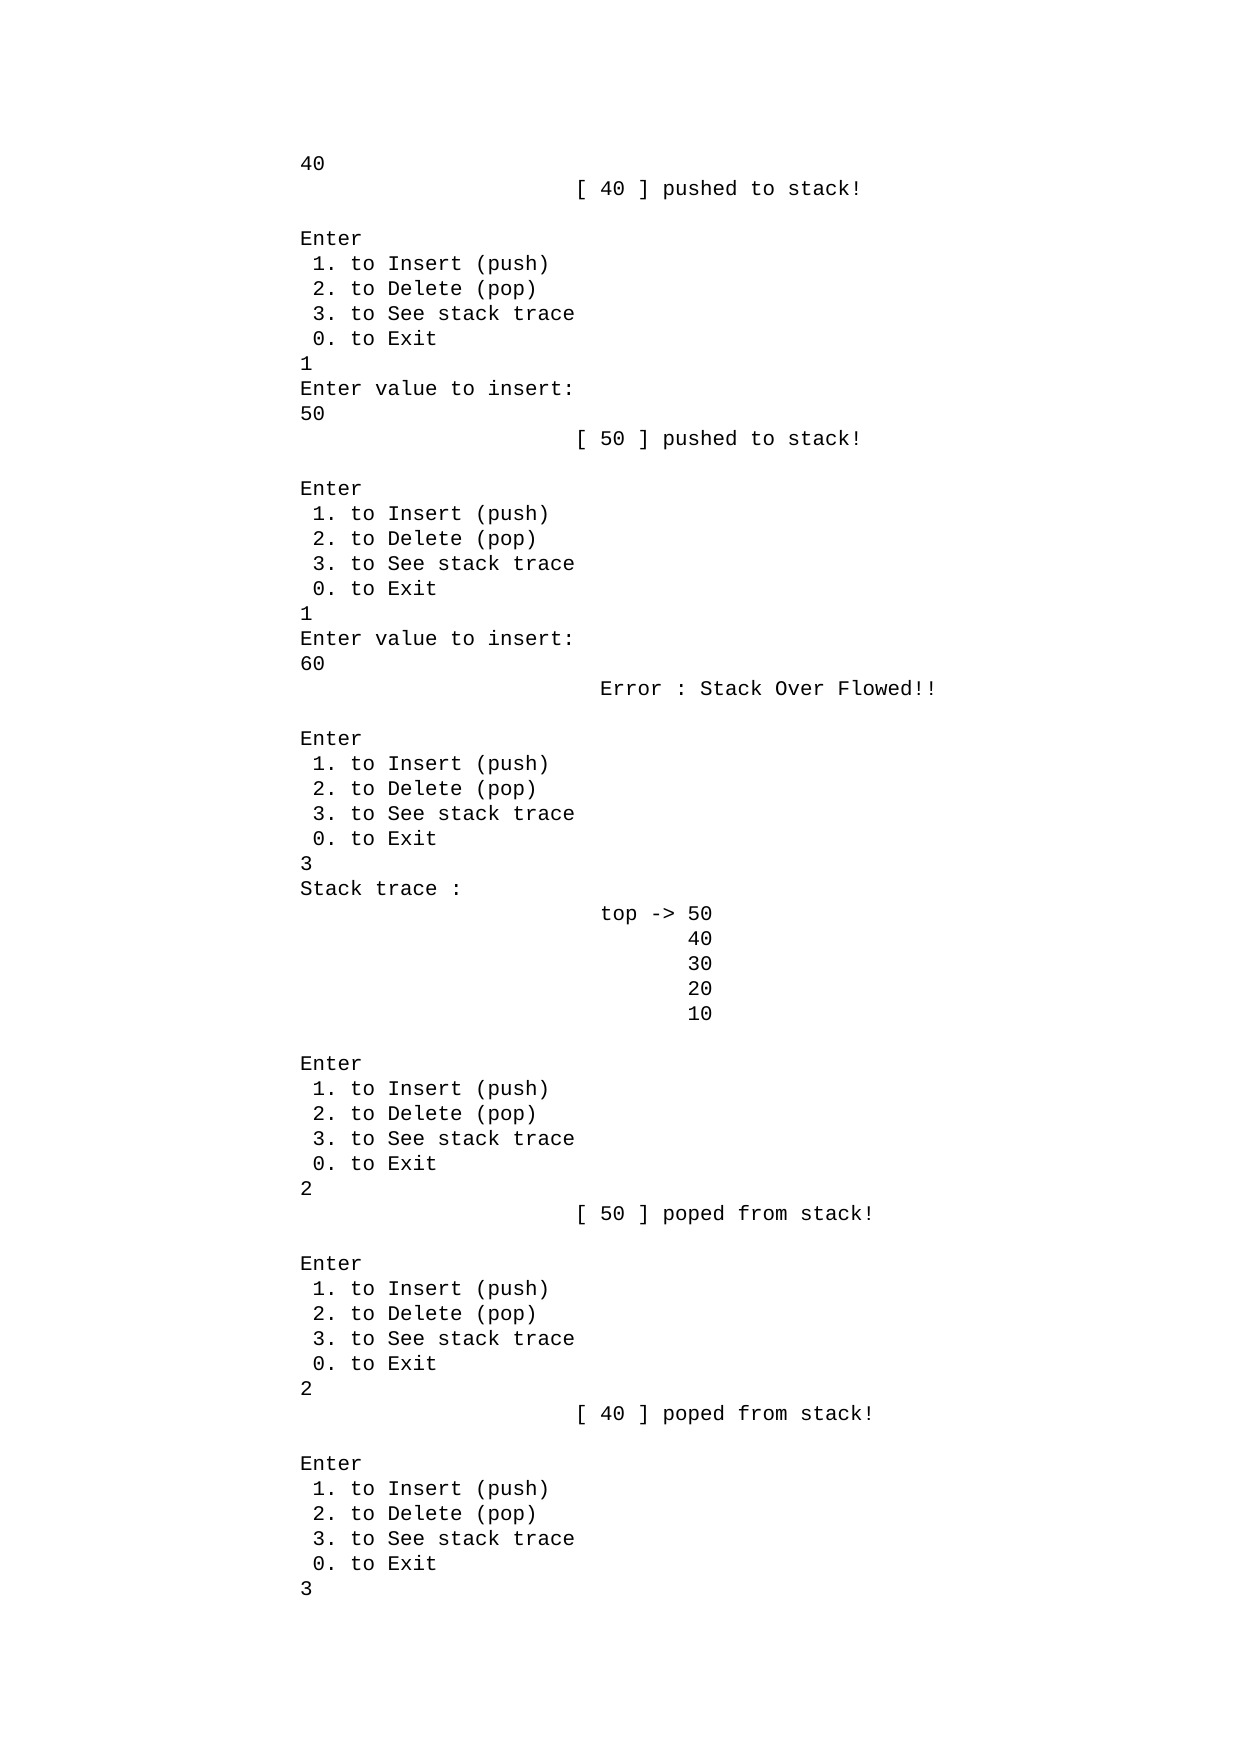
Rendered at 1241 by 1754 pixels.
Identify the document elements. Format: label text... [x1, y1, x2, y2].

text 0. to Exit [300, 575, 1090, 600]
text 3. to See stack trace [300, 1125, 1090, 1150]
text 3 [300, 1575, 1090, 1600]
text Enter value to insert: [300, 625, 1090, 650]
text 1. to Insert (push) [300, 750, 1090, 775]
text 2. to Delete (pop) [300, 775, 1090, 800]
text 3. to See stack trace [300, 1325, 1090, 1350]
text Enter [300, 225, 1090, 250]
text Enter [300, 725, 1090, 750]
text Error : Stack Over Flowed!! [300, 675, 1090, 700]
text 30 [300, 950, 1090, 975]
text 3. to See stack trace [300, 550, 1090, 575]
text [ 40 ] poped from stack! [300, 1400, 1090, 1425]
text 2 [300, 1375, 1090, 1400]
text Enter [300, 1050, 1090, 1075]
text 2. to Delete (pop) [300, 525, 1090, 550]
text 1. to Insert (push) [300, 1475, 1090, 1500]
text 1. to Insert (push) [300, 1275, 1090, 1300]
text top -> 50 [300, 900, 1090, 925]
text 0. to Exit [300, 325, 1090, 350]
text 0. to Exit [300, 1150, 1090, 1175]
text 1. to Insert (push) [300, 500, 1090, 525]
text 2. to Delete (pop) [300, 275, 1090, 300]
text 40 [300, 150, 1090, 175]
text 2. to Delete (pop) [300, 1500, 1090, 1525]
text Enter [300, 1250, 1090, 1275]
text [ 40 ] pushed to stack! [300, 175, 1090, 200]
text 0. to Exit [300, 825, 1090, 850]
text 1. to Insert (push) [300, 1075, 1090, 1100]
text Enter value to insert: [300, 375, 1090, 400]
text 2. to Delete (pop) [300, 1300, 1090, 1325]
text 2. to Delete (pop) [300, 1100, 1090, 1125]
text 0. to Exit [300, 1550, 1090, 1575]
text 20 [300, 975, 1090, 1000]
text Enter [300, 1450, 1090, 1475]
text 1 [300, 350, 1090, 375]
text [ 50 ] pushed to stack! [300, 425, 1090, 450]
text 2 [300, 1175, 1090, 1200]
text 3. to See stack trace [300, 1525, 1090, 1550]
text 3 [300, 850, 1090, 875]
text Enter [300, 475, 1090, 500]
text 50 [300, 400, 1090, 425]
text 3. to See stack trace [300, 300, 1090, 325]
text Stack trace : [300, 875, 1090, 900]
text 40 [300, 925, 1090, 950]
text 0. to Exit [300, 1350, 1090, 1375]
text [ 50 ] poped from stack! [300, 1200, 1090, 1225]
text 1 [300, 600, 1090, 625]
text 10 [300, 1000, 1090, 1025]
text 1. to Insert (push) [300, 250, 1090, 275]
text 60 [300, 650, 1090, 675]
text 3. to See stack trace [300, 800, 1090, 825]
